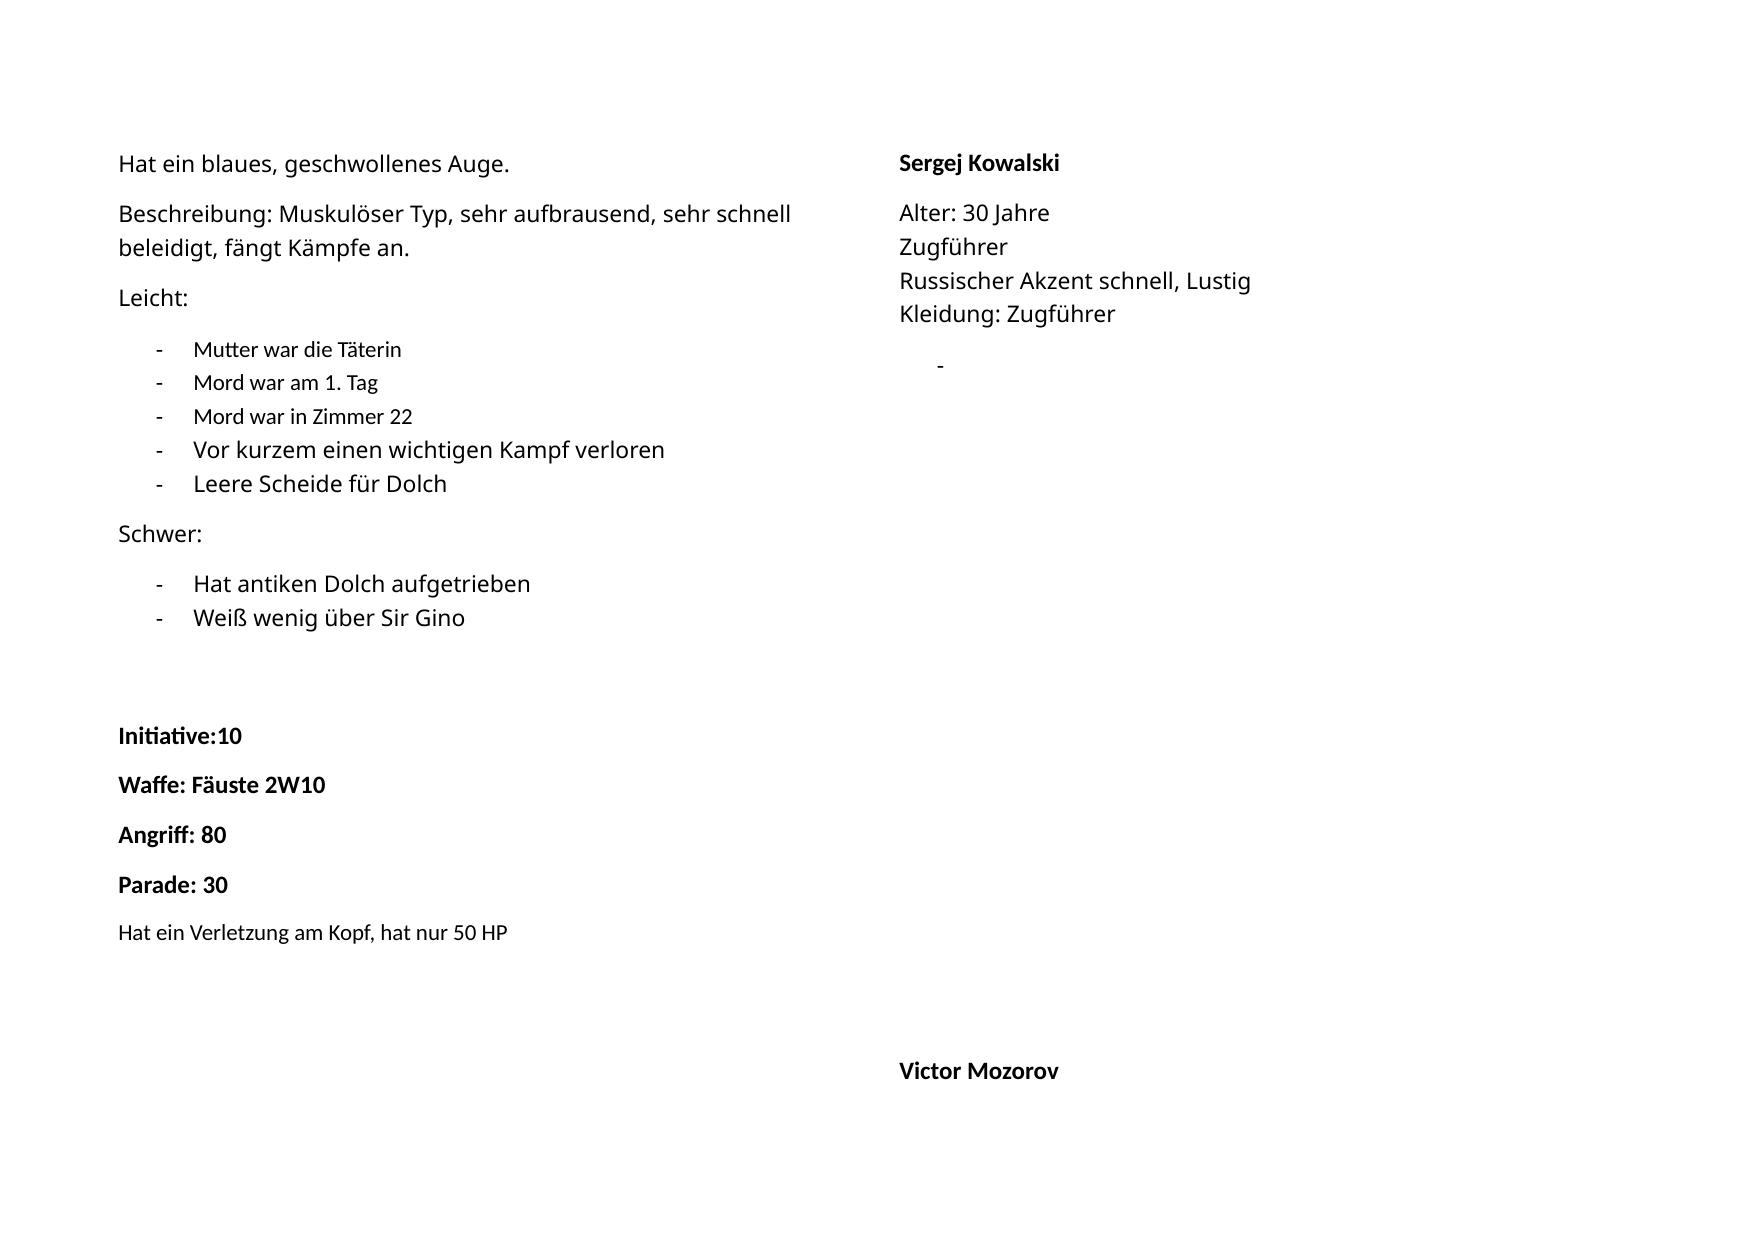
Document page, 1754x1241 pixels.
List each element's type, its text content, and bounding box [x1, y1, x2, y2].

text Alter: 30 Jahre Zugführer Russischer Akzent schnell, Lustig Kleidung: Zugführer [899, 197, 1606, 330]
text Waffe: Fäuste 2W10 [118, 769, 825, 800]
text Schwer: [118, 518, 825, 549]
list Hat antiken Dolch aufgetrieben [156, 568, 825, 600]
list Mord war am 1. Tag [156, 366, 825, 398]
text Hat ein blaues, geschwollenes Auge. [118, 148, 825, 179]
text Angriff: 80 [118, 819, 825, 850]
list Mutter war die Täterin [156, 333, 825, 364]
list Mord war in Zimmer 22 [156, 400, 825, 431]
list Weiß wenig über Sir Gino [156, 602, 825, 633]
text Sergej Kowalski [899, 148, 1606, 178]
text Leicht: [118, 282, 825, 313]
text Hat ein Verletzung am Kopf, hat nur 50 HP [118, 918, 825, 946]
text Parade: 30 [118, 869, 825, 899]
text Victor Mozorov [899, 1056, 1606, 1086]
text Initiative:10 [118, 653, 825, 751]
text Beschreibung: Muskulöser Typ, sehr aufbrausend, sehr schnell beleidigt, fängt Kämpfe an. [118, 198, 825, 263]
list Vor kurzem einen wichtigen Kampf verloren [156, 434, 825, 465]
list Leere Scheide für Dolch [156, 468, 825, 499]
